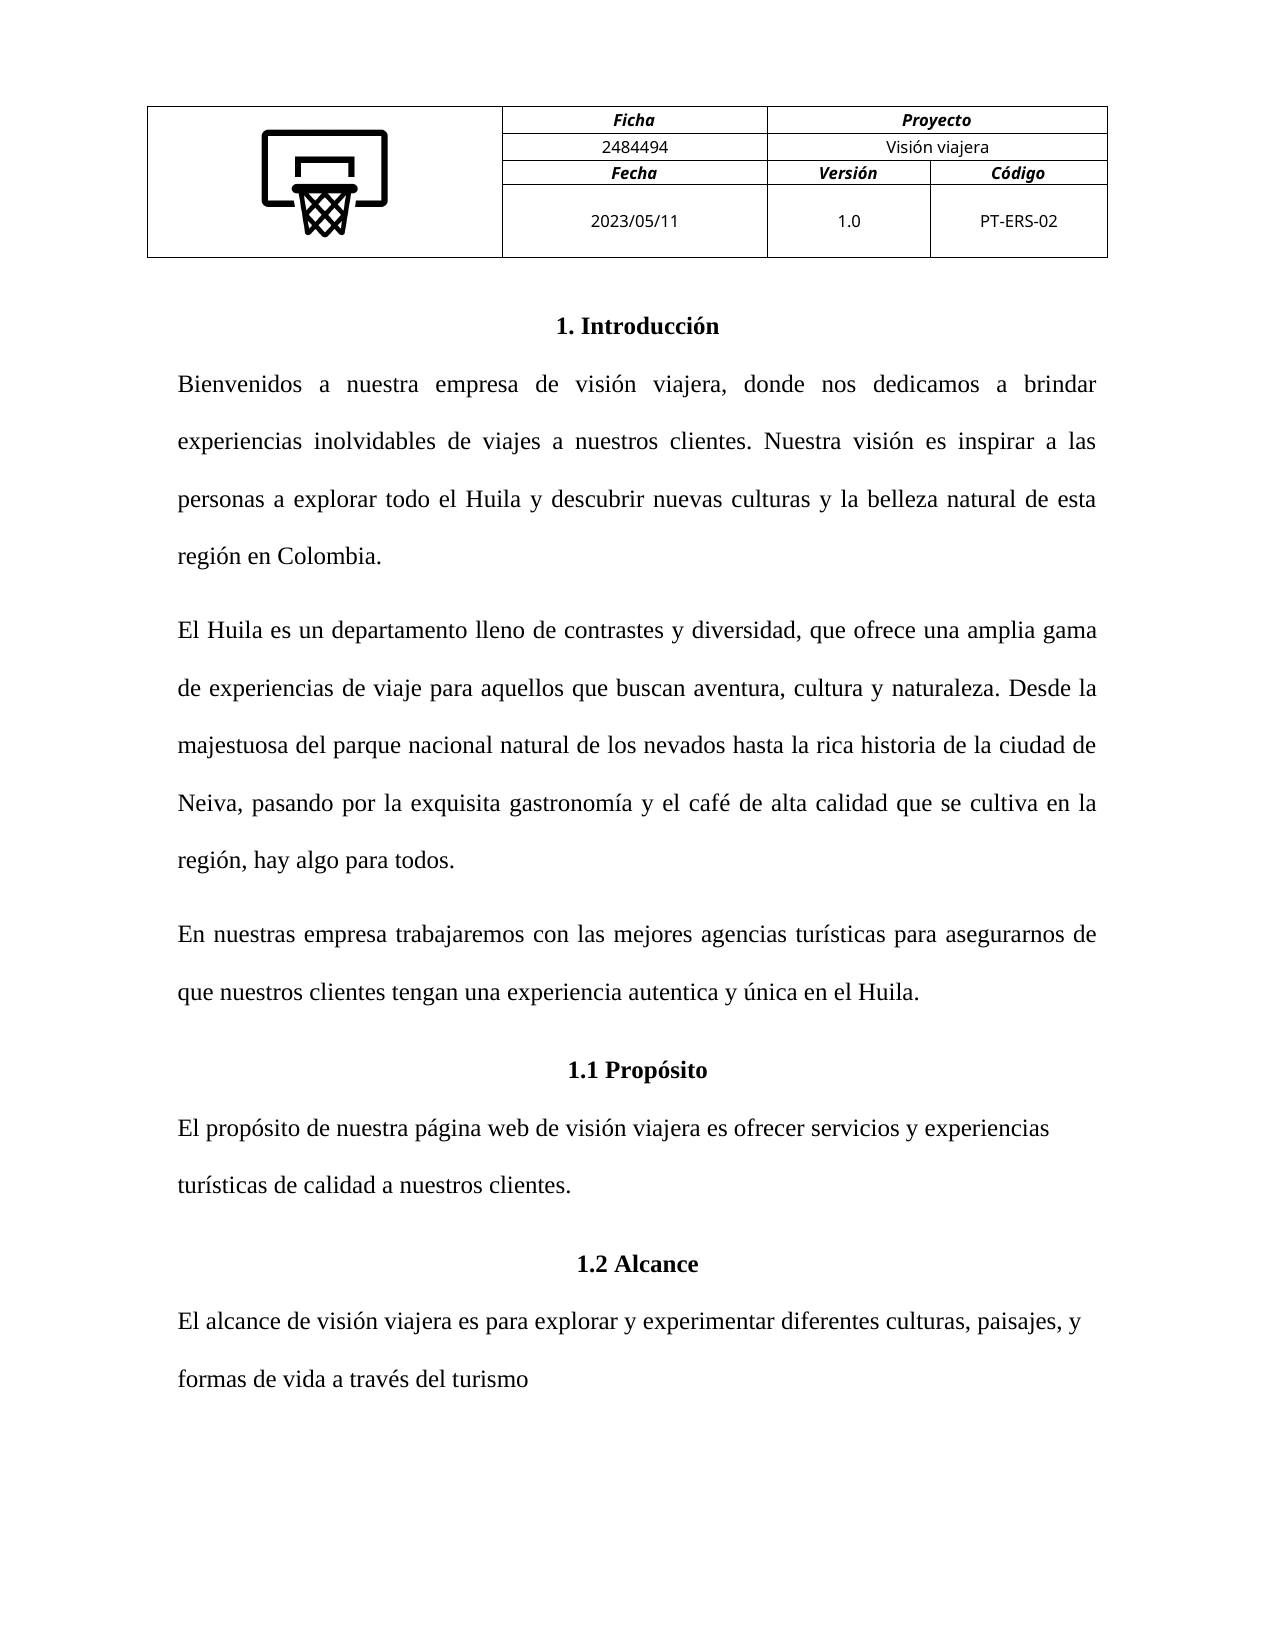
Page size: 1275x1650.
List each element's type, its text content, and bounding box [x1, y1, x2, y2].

subtitle 1.2 Alcance [177, 1249, 1098, 1277]
text El Huila es un departamento lleno de contrastes y diversidad, que ofrece una amplia gama de experiencias de viaje para aquellos que buscan aventura, cultura y naturaleza. Desde la majestuosa del parque nacional natural de los nevados hasta la rica historia de la ciudad de Neiva, pasando por la exquisita gastronomía y el café de alta calidad que se cultiva en la región, hay algo para todos. [177, 615, 1098, 874]
subtitle 1. Introducción [177, 311, 1098, 340]
text El propósito de nuestra página web de visión viajera es ofrecer servicios y experiencias turísticas de calidad a nuestros clientes. [177, 1113, 1098, 1199]
text En nuestras empresa trabajaremos con las mejores agencias turísticas para asegurarnos de que nuestros clientes tengan una experiencia autentica y única en el Huila. [177, 919, 1098, 1006]
subtitle 1.1 Propósito [177, 1055, 1098, 1084]
text El alcance de visión viajera es para explorar y experimentar diferentes culturas, paisajes, y formas de vida a través del turismo [177, 1306, 1098, 1392]
picture [250, 107, 400, 257]
text Bienvenidos a nuestra empresa de visión viajera, donde nos dedicamos a brindar experiencias inolvidables de viajes a nuestros clientes. Nuestra visión es inspirar a las personas a explorar todo el Huila y descubrir nuevas culturas y la belleza natural de esta región en Colombia. [177, 369, 1098, 570]
